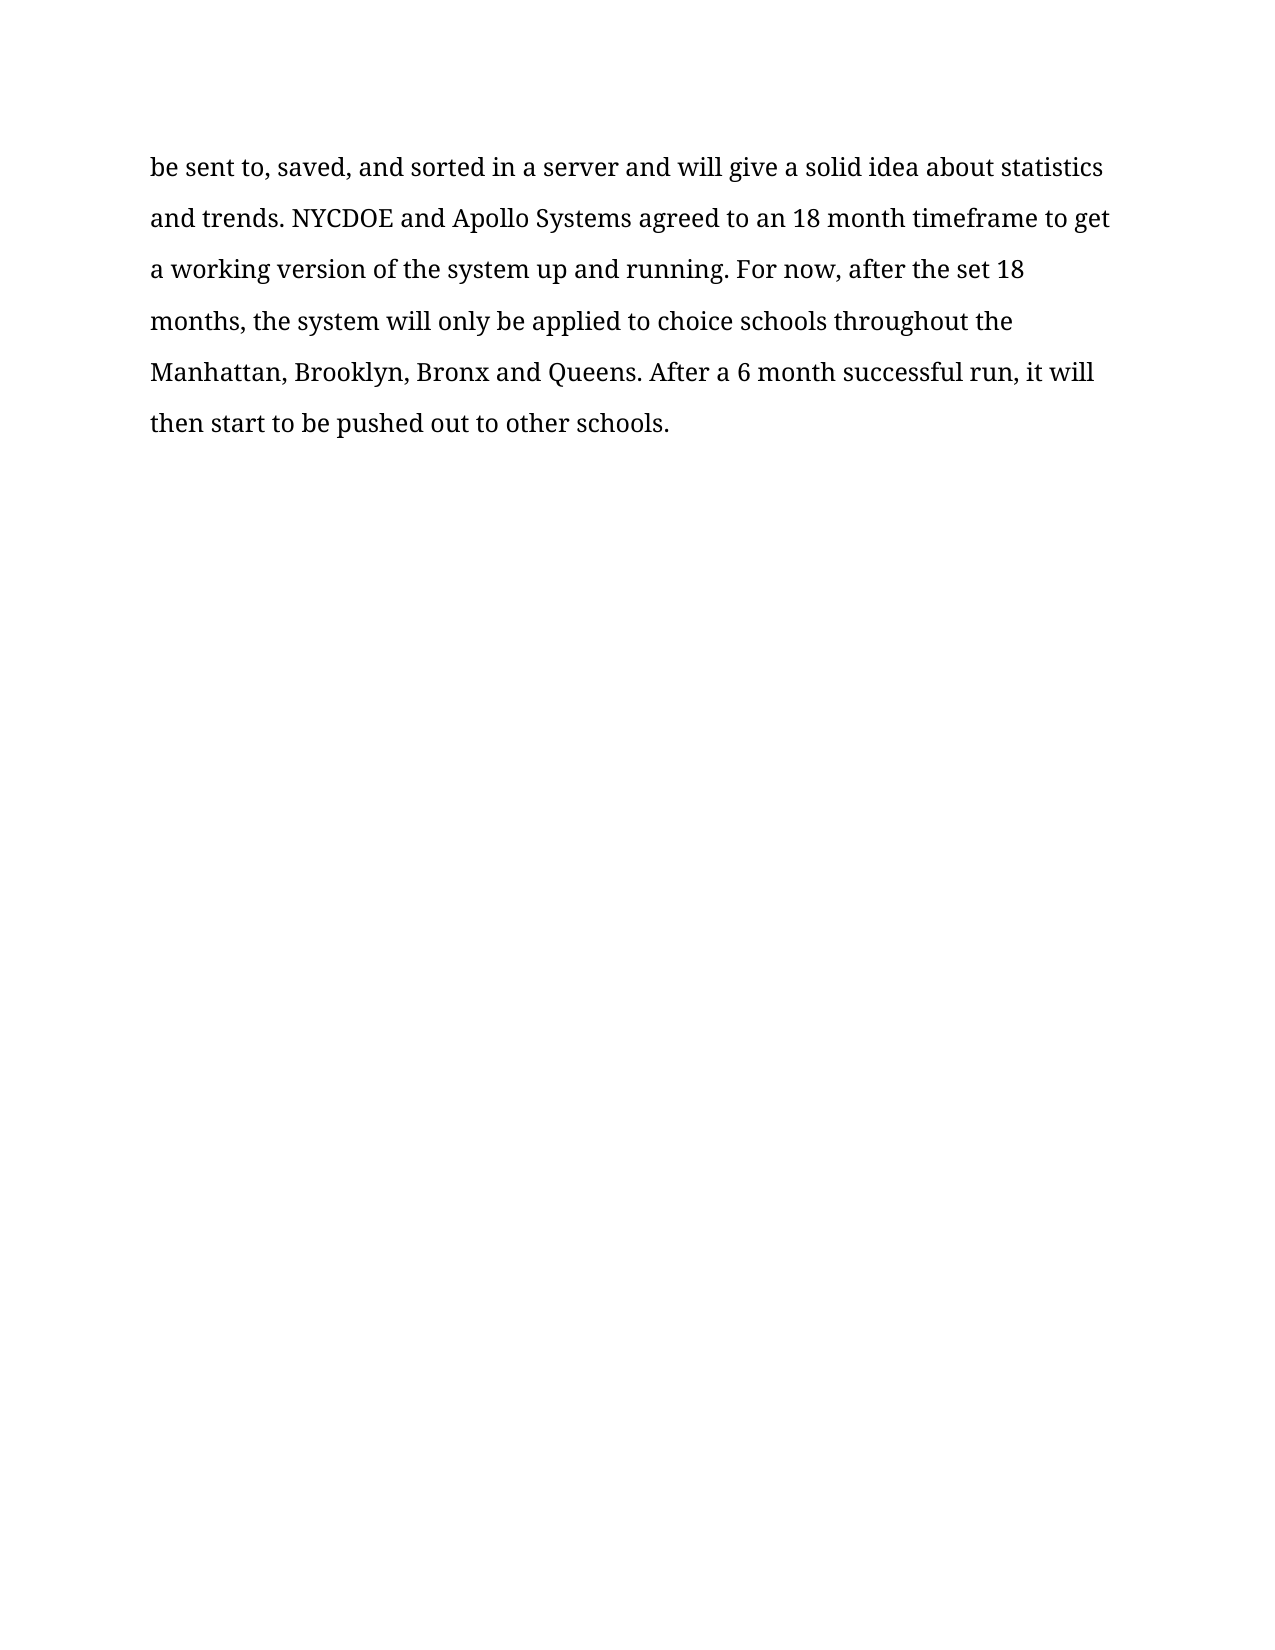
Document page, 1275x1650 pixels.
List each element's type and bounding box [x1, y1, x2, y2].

text [150, 150, 1125, 439]
